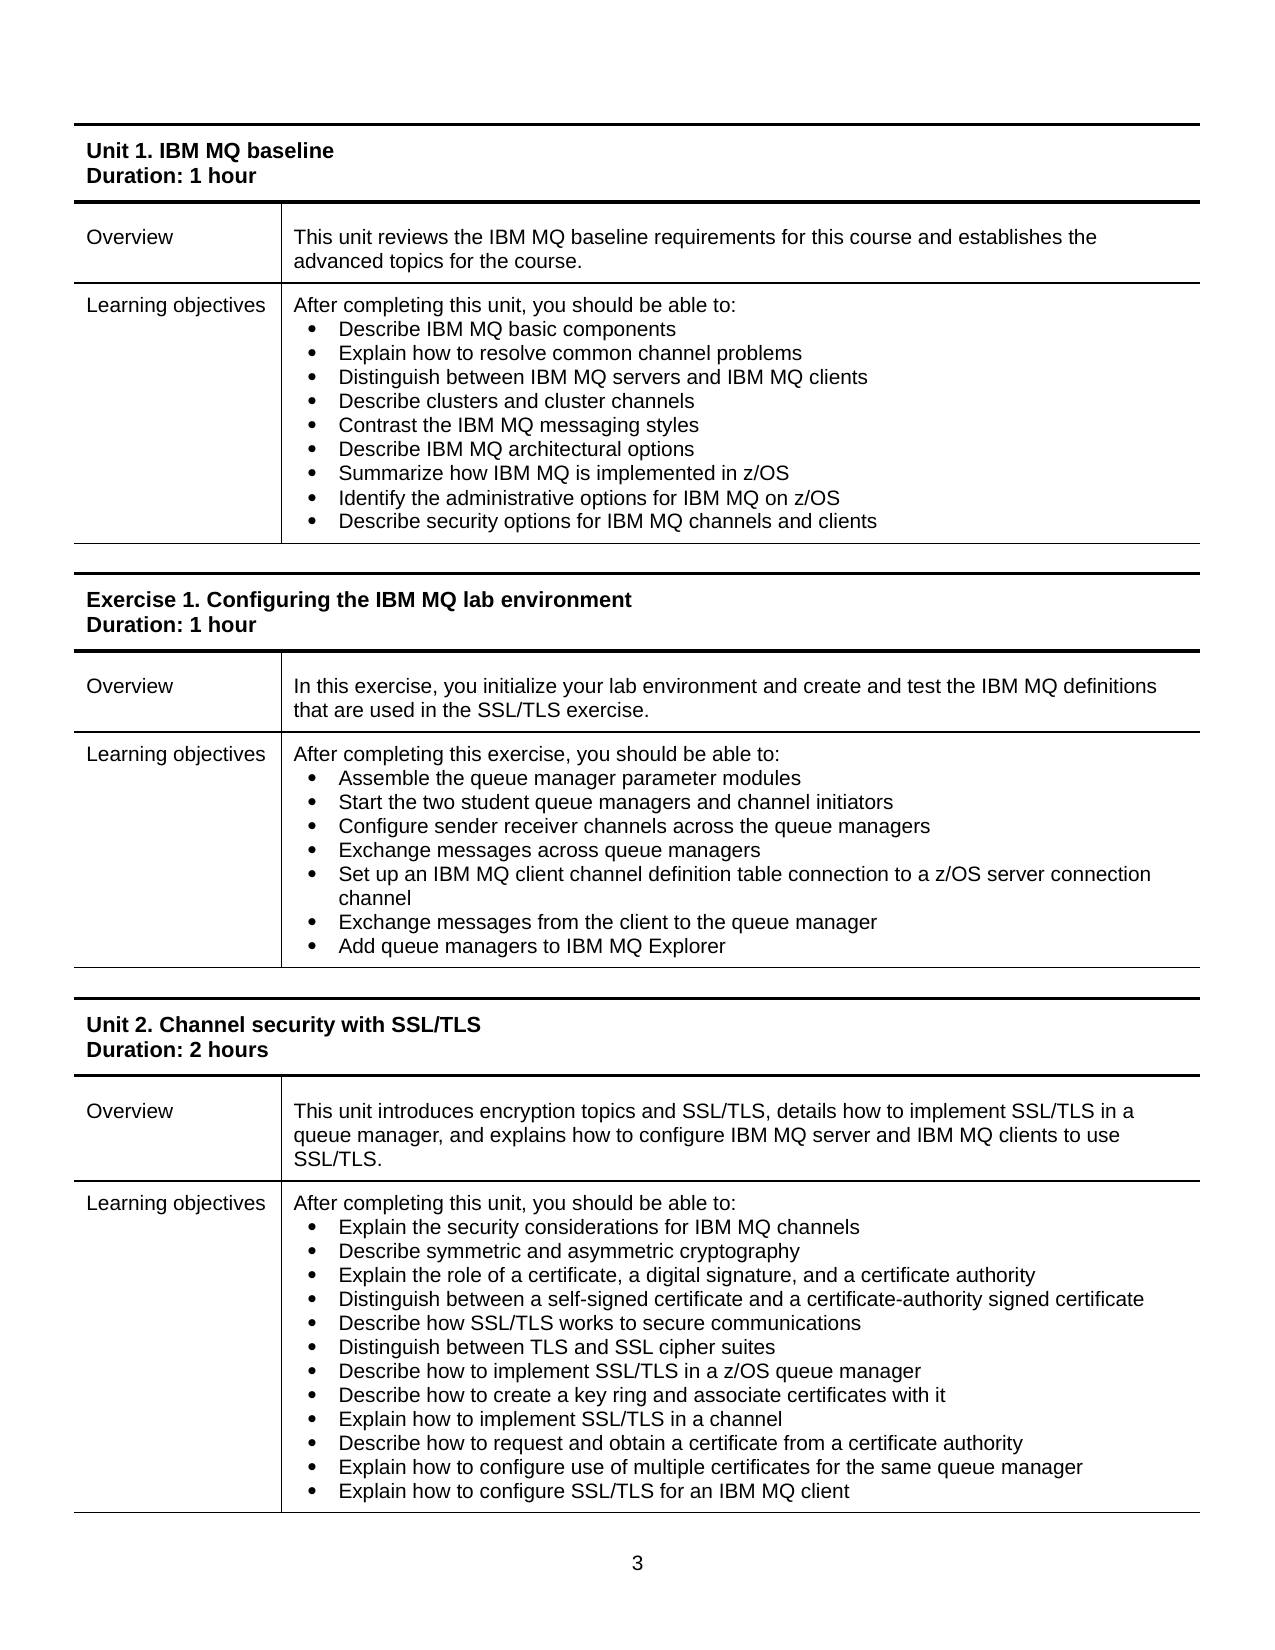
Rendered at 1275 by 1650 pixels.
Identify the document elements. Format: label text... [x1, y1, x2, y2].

table_cell Overview [74, 204, 281, 282]
table_cell Learning objectives [74, 1182, 281, 1512]
table_cell Overview [74, 1077, 281, 1179]
table_cell This unit reviews the IBM MQ baseline requirements for this course and establishes the advanced topics for the course. [282, 204, 1200, 282]
table_header Unit 1. IBM MQ baseline Duration: 1 hour [74, 126, 1200, 200]
table_cell Overview [74, 653, 281, 731]
table_cell Learning objectives [74, 733, 281, 967]
table_cell After completing this unit, you should be able to: Explain the security considerations for IBM MQ channels Describe symmetric and asymmetric cryptography Explain the role of a certificate, a digital signature, and a certificate authority Distinguish between a self-signed certificate and a certificate-authority signed certificate Describe how SSL/TLS works to secure communications Distinguish between TLS and SSL cipher suites Describe how to implement SSL/TLS in a z/OS queue manager Describe how to create a key ring and associate certificates with it Explain how to implement SSL/TLS in a channel Describe how to request and obtain a certificate from a certificate authority Explain how to configure use of multiple certificates for the same queue manager Explain how to configure SSL/TLS for an IBM MQ client [282, 1182, 1200, 1512]
table_cell After completing this unit, you should be able to: Describe IBM MQ basic components Explain how to resolve common channel problems Distinguish between IBM MQ servers and IBM MQ clients Describe clusters and cluster channels Contrast the IBM MQ messaging styles Describe IBM MQ architectural options Summarize how IBM MQ is implemented in z/OS Identify the administrative options for IBM MQ on z/OS Describe security options for IBM MQ channels and clients [282, 284, 1200, 542]
table_cell This unit introduces encryption topics and SSL/TLS, details how to implement SSL/TLS in a queue manager, and explains how to configure IBM MQ server and IBM MQ clients to use SSL/TLS. [282, 1077, 1200, 1179]
table_cell Learning objectives [74, 284, 281, 542]
table_cell After completing this exercise, you should be able to: Assemble the queue manager parameter modules Start the two student queue managers and channel initiators Configure sender receiver channels across the queue managers Exchange messages across queue managers Set up an IBM MQ client channel definition table connection to a z/OS server connection channel Exchange messages from the client to the queue manager Add queue managers to IBM MQ Explorer [282, 733, 1200, 967]
table_header Unit 2. Channel security with SSL/TLS Duration: 2 hours [74, 1000, 1200, 1074]
table_header Exercise 1. Configuring the IBM MQ lab environment Duration: 1 hour [74, 575, 1200, 649]
table_cell In this exercise, you initialize your lab environment and create and test the IBM MQ definitions that are used in the SSL/TLS exercise. [282, 653, 1200, 731]
